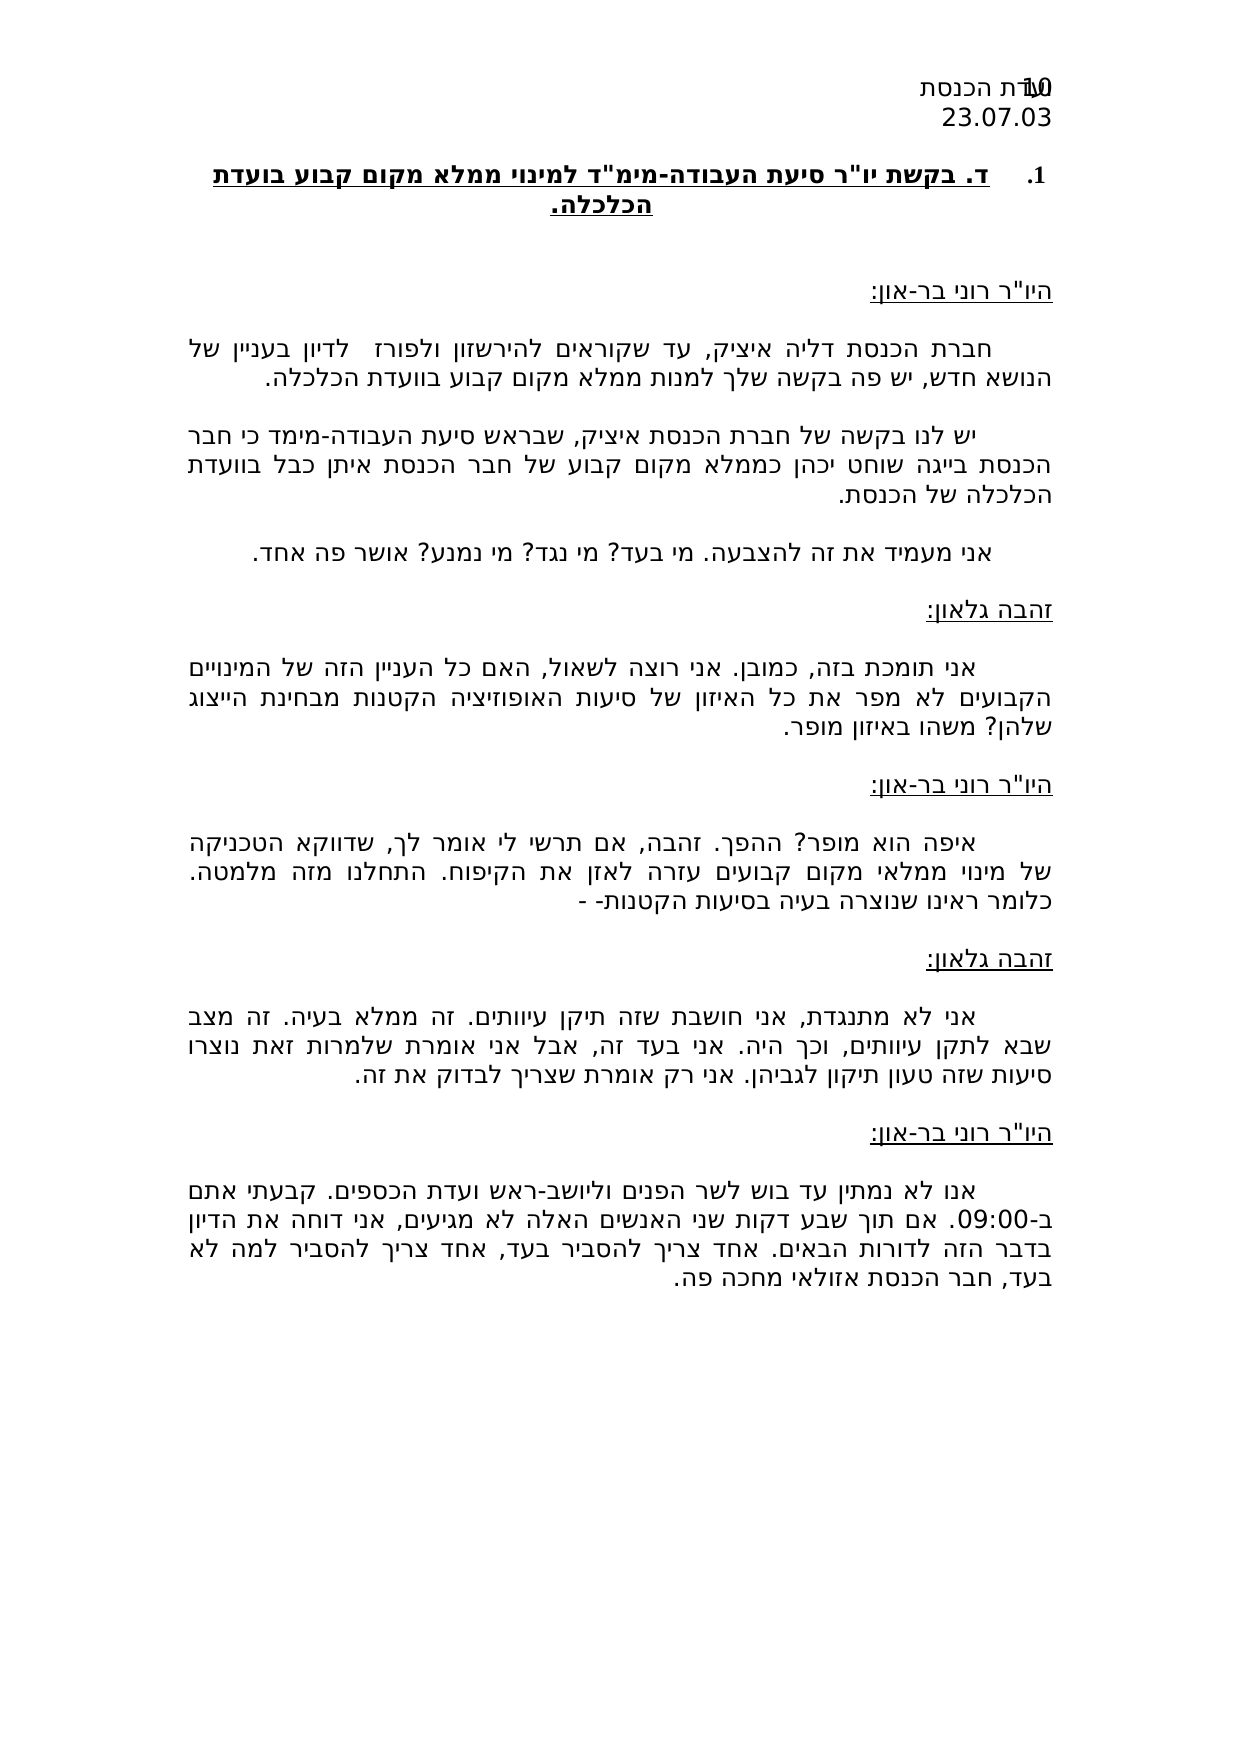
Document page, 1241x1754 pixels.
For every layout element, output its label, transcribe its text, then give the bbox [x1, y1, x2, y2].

text אני לא מתנגדת, אני חושבת שזה תיקן עיוותים. זה ממלא בעיה. זה מצב שבא לתקן עיוותים, וכך היה. אני בעד זה, אבל אני אומרת שלמרות זאת נוצרו סיעות שזה טעון תיקון לגביהן. אני רק אומרת שצריך לבדוק את זה. [187, 1002, 1053, 1089]
text אנו לא נמתין עד בוש לשר הפנים וליושב-ראש ועדת הכספים. קבעתי אתם ב-09:00. אם תוך שבע דקות שני האנשים האלה לא מגיעים, אני דוחה את הדיון בדבר הזה לדורות הבאים. אחד צריך להסביר בעד, אחד צריך להסביר למה לא בעד, חבר הכנסת אזולאי מחכה פה. [187, 1176, 1053, 1293]
text איפה הוא מופר? ההפך. זהבה, אם תרשי לי אומר לך, שדווקא הטכניקה של מינוי ממלאי מקום קבועים עזרה לאזן את הקיפוח. התחלנו מזה מלמטה. כלומר ראינו שנוצרה בעיה בסיעות הקטנות- - [187, 828, 1053, 915]
text היו"ר רוני בר-און: [187, 1118, 1053, 1147]
list ד. בקשת יו"ר סיעת העבודה-מימ"ד למינוי ממלא מקום קבוע בועדת הכלכלה. [187, 161, 1053, 219]
text זהבה גלאון: [187, 596, 1053, 625]
text יש לנו בקשה של חברת הכנסת איציק, שבראש סיעת העבודה-מימד כי חבר הכנסת בייגה שוחט יכהן כממלא מקום קבוע של חבר הכנסת איתן כבל בוועדת הכלכלה של הכנסת. [187, 422, 1053, 509]
text אני מעמיד את זה להצבעה. מי בעד? מי נגד? מי נמנע? אושר פה אחד. [187, 538, 1053, 567]
text היו"ר רוני בר-און: [187, 770, 1053, 799]
text חברת הכנסת דליה איציק, עד שקוראים להירשזון ולפורז לדיון בעניין של הנושא חדש, יש פה בקשה שלך למנות ממלא מקום קבוע בוועדת הכלכלה. [187, 334, 1053, 393]
text היו"ר רוני בר-און: [187, 277, 1053, 306]
text אני תומכת בזה, כמובן. אני רוצה לשאול, האם כל העניין הזה של המינויים הקבועים לא מפר את כל האיזון של סיעות האופוזיציה הקטנות מבחינת הייצוג שלהן? משהו באיזון מופר. [187, 654, 1053, 741]
text זהבה גלאון: [187, 944, 1053, 973]
